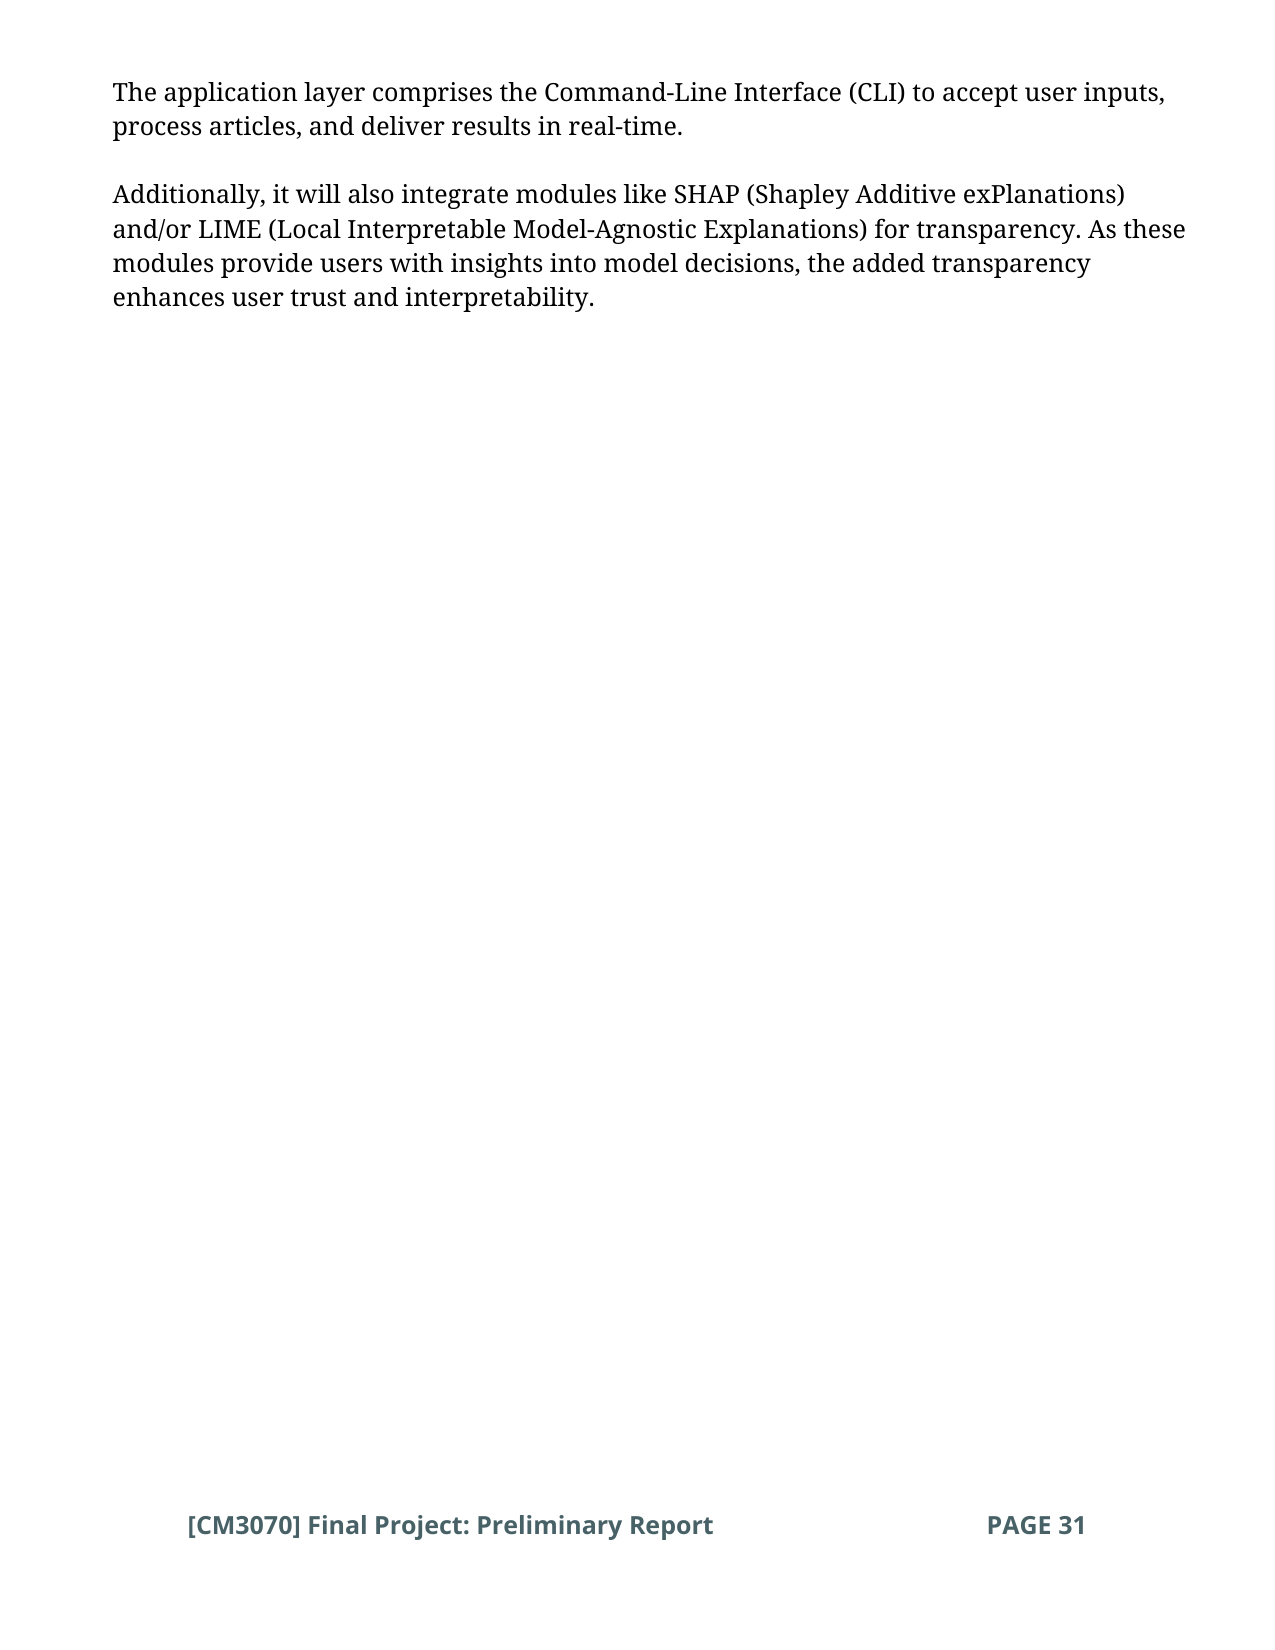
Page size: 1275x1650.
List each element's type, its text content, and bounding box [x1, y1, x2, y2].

text Additionally, it will also integrate modules like SHAP (Shapley Additive exPlanations) and/or LIME (Local Interpretable Model-Agnostic Explanations) for transparency. As these modules provide users with insights into model decisions, the added transparency enhances user trust and interpretability. [112, 177, 1200, 313]
text The application layer comprises the Command-Line Interface (CLI) to accept user inputs, process articles, and deliver results in real-time. [112, 75, 1200, 143]
